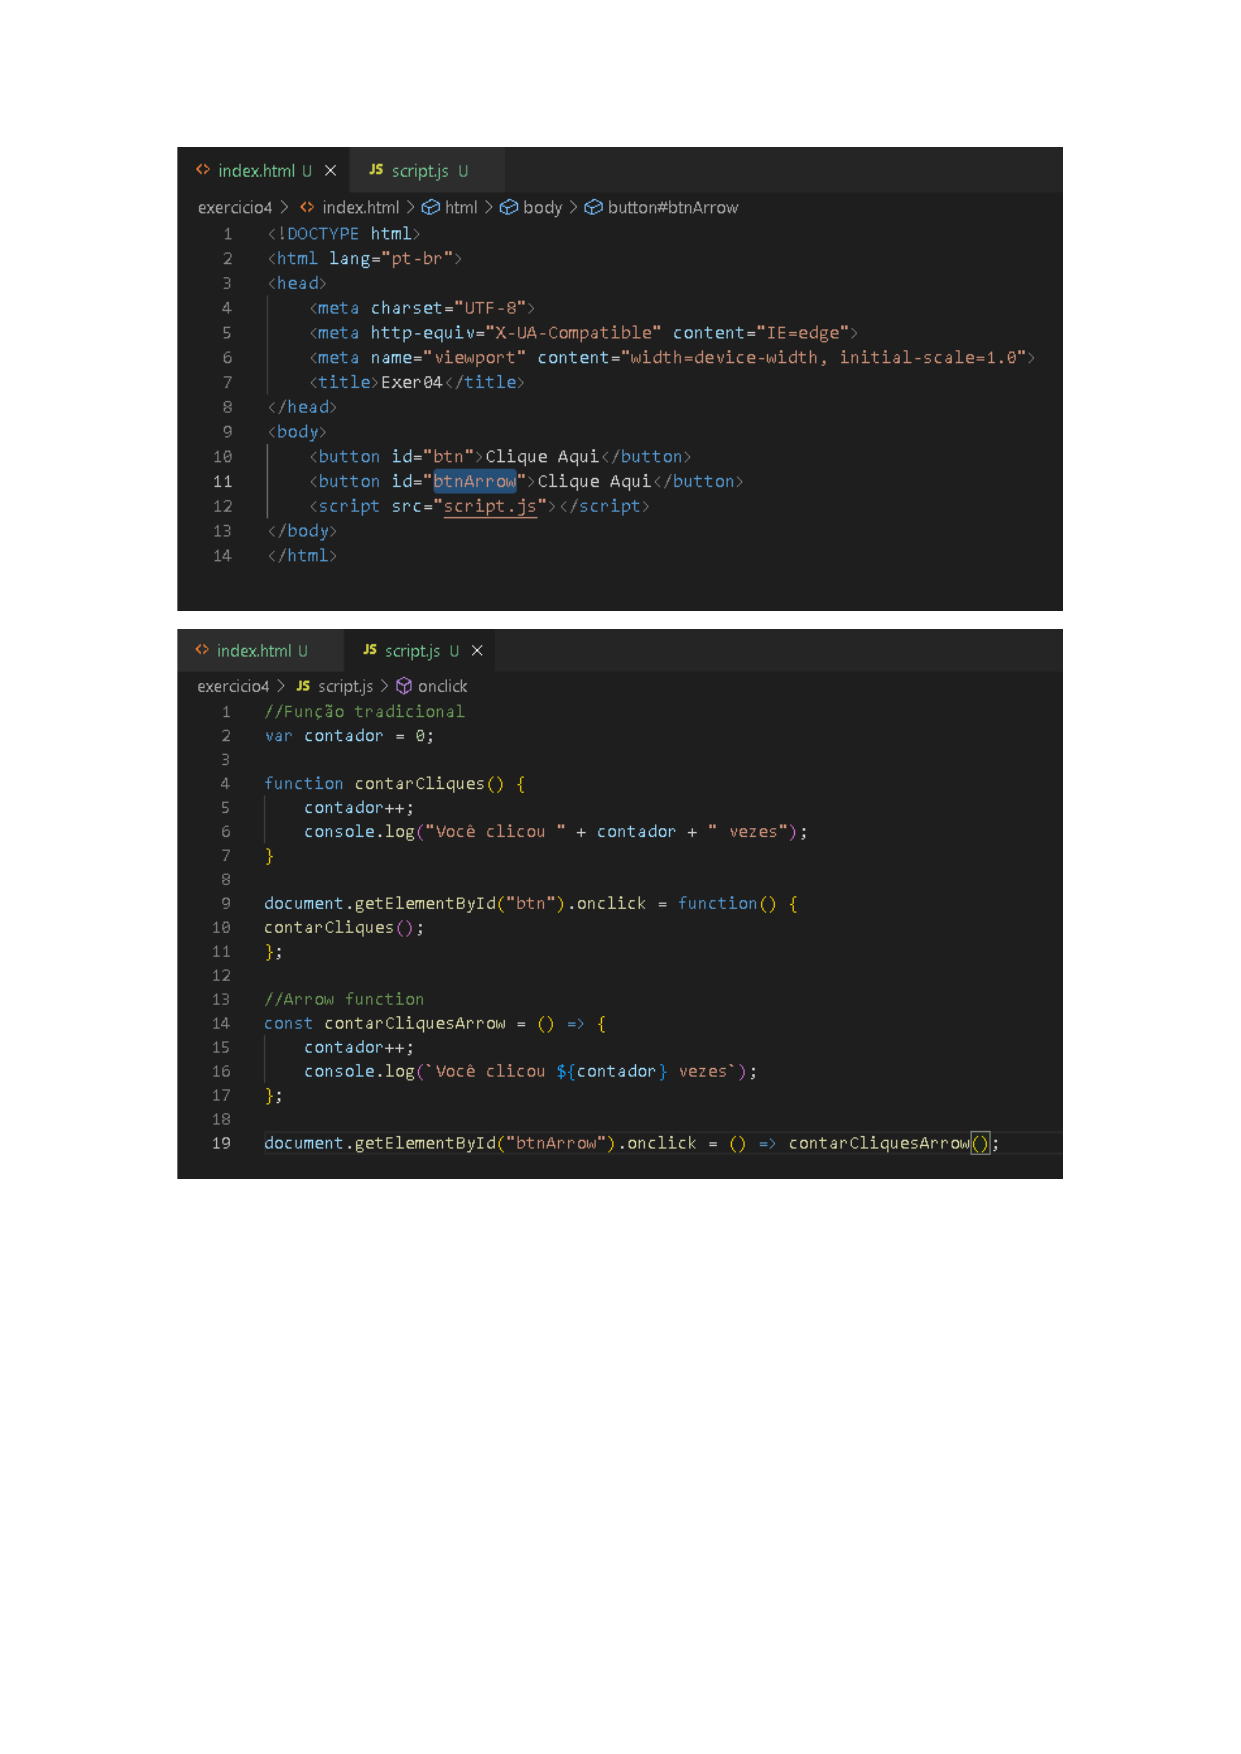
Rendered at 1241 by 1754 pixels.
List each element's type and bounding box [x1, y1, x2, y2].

picture [177, 629, 1063, 1179]
picture [177, 147, 1063, 611]
